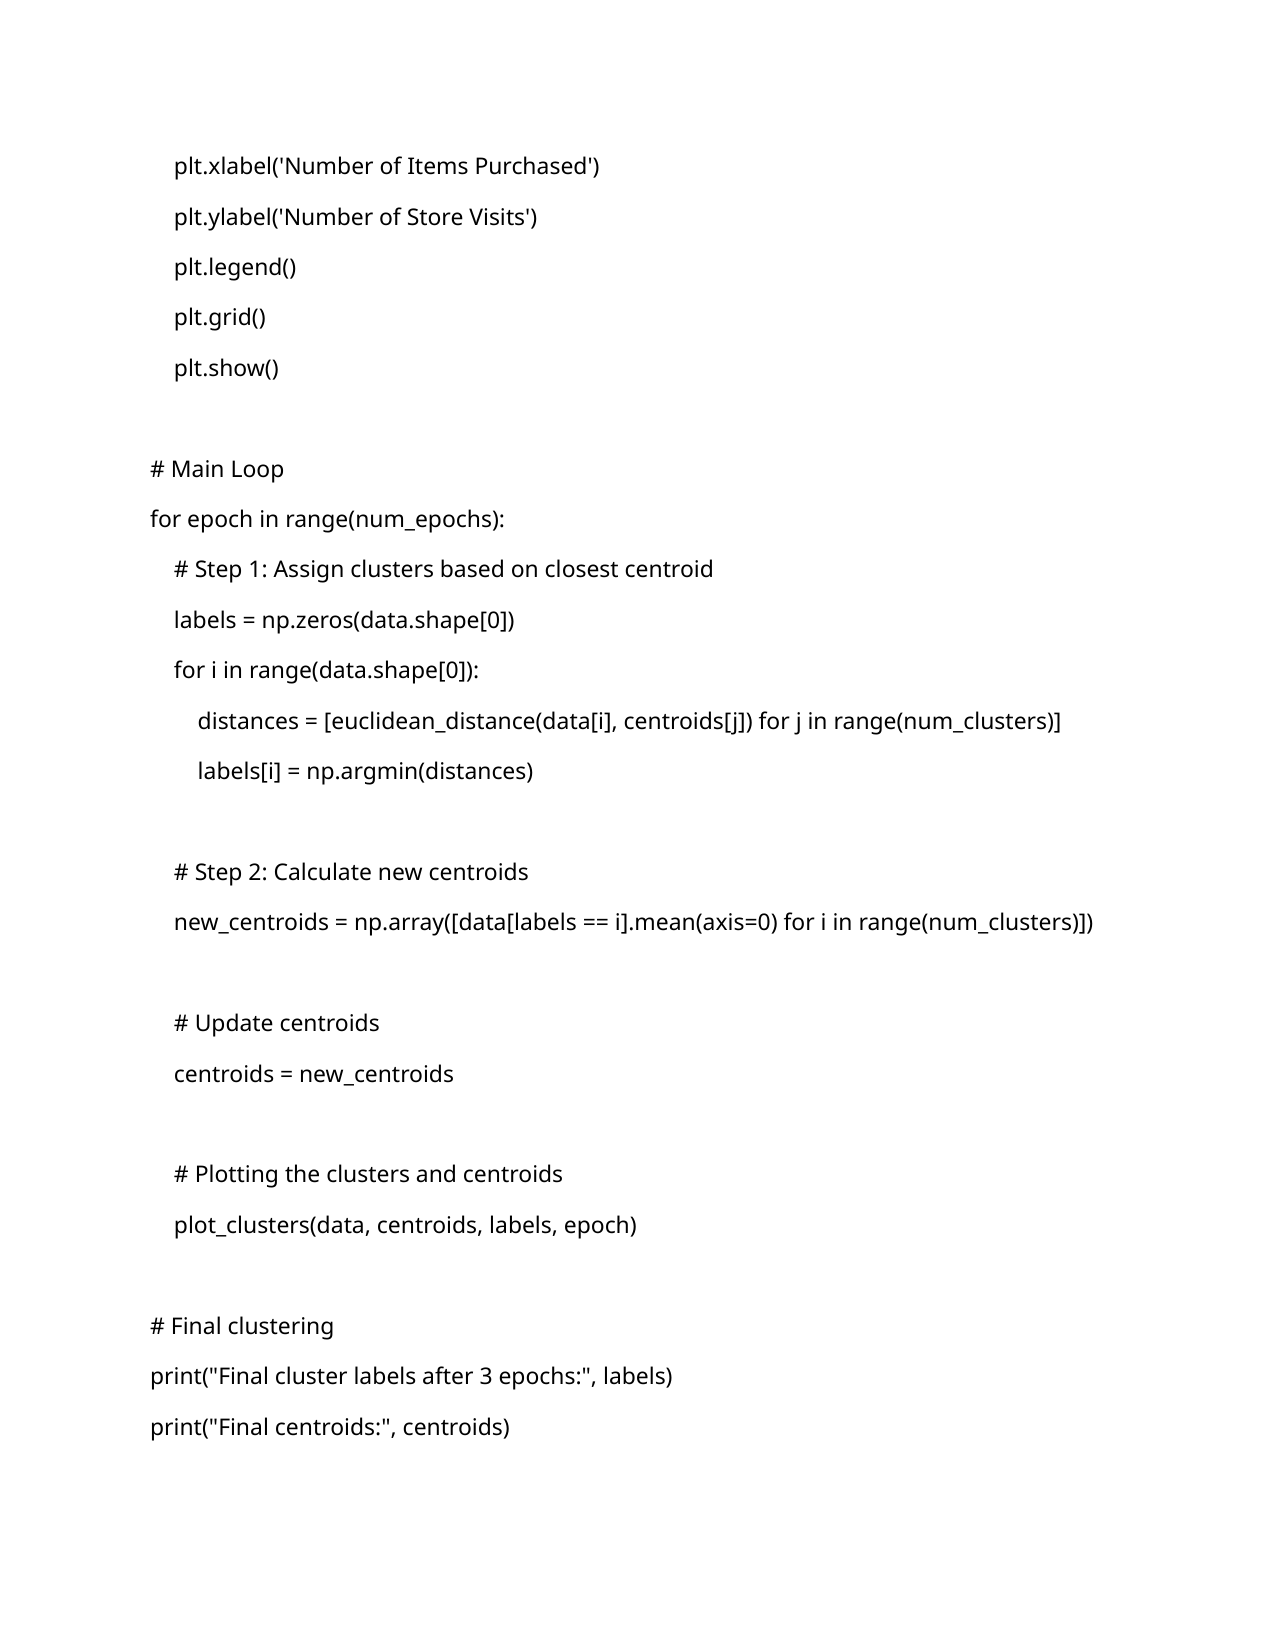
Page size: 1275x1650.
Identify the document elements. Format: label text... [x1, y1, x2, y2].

text plt.ylabel('Number of Store Visits') [150, 200, 1125, 232]
text plt.show() [150, 352, 1125, 383]
text for i in range(data.shape[0]): [150, 654, 1125, 685]
text # Plotting the clusters and centroids [150, 1158, 1125, 1189]
text # Step 2: Calculate new centroids [150, 856, 1125, 887]
text centroids = new_centroids [150, 1057, 1125, 1089]
text labels = np.zeros(data.shape[0]) [150, 604, 1125, 635]
text plt.xlabel('Number of Items Purchased') [150, 150, 1125, 181]
text for epoch in range(num_epochs): [150, 503, 1125, 534]
text print("Final centroids:", centroids) [150, 1410, 1125, 1442]
text labels[i] = np.argmin(distances) [150, 755, 1125, 786]
text print("Final cluster labels after 3 epochs:", labels) [150, 1360, 1125, 1391]
text new_centroids = np.array([data[labels == i].mean(axis=0) for i in range(num_clusters)]) [150, 906, 1125, 937]
text # Update centroids [150, 1007, 1125, 1038]
text # Step 1: Assign clusters based on closest centroid [150, 553, 1125, 584]
text plt.grid() [150, 301, 1125, 332]
text # Main Loop [150, 452, 1125, 484]
text distances = [euclidean_distance(data[i], centroids[j]) for j in range(num_clusters)] [150, 704, 1125, 736]
text plt.legend() [150, 251, 1125, 282]
text # Final clustering [150, 1309, 1125, 1341]
text plot_clusters(data, centroids, labels, epoch) [150, 1209, 1125, 1240]
